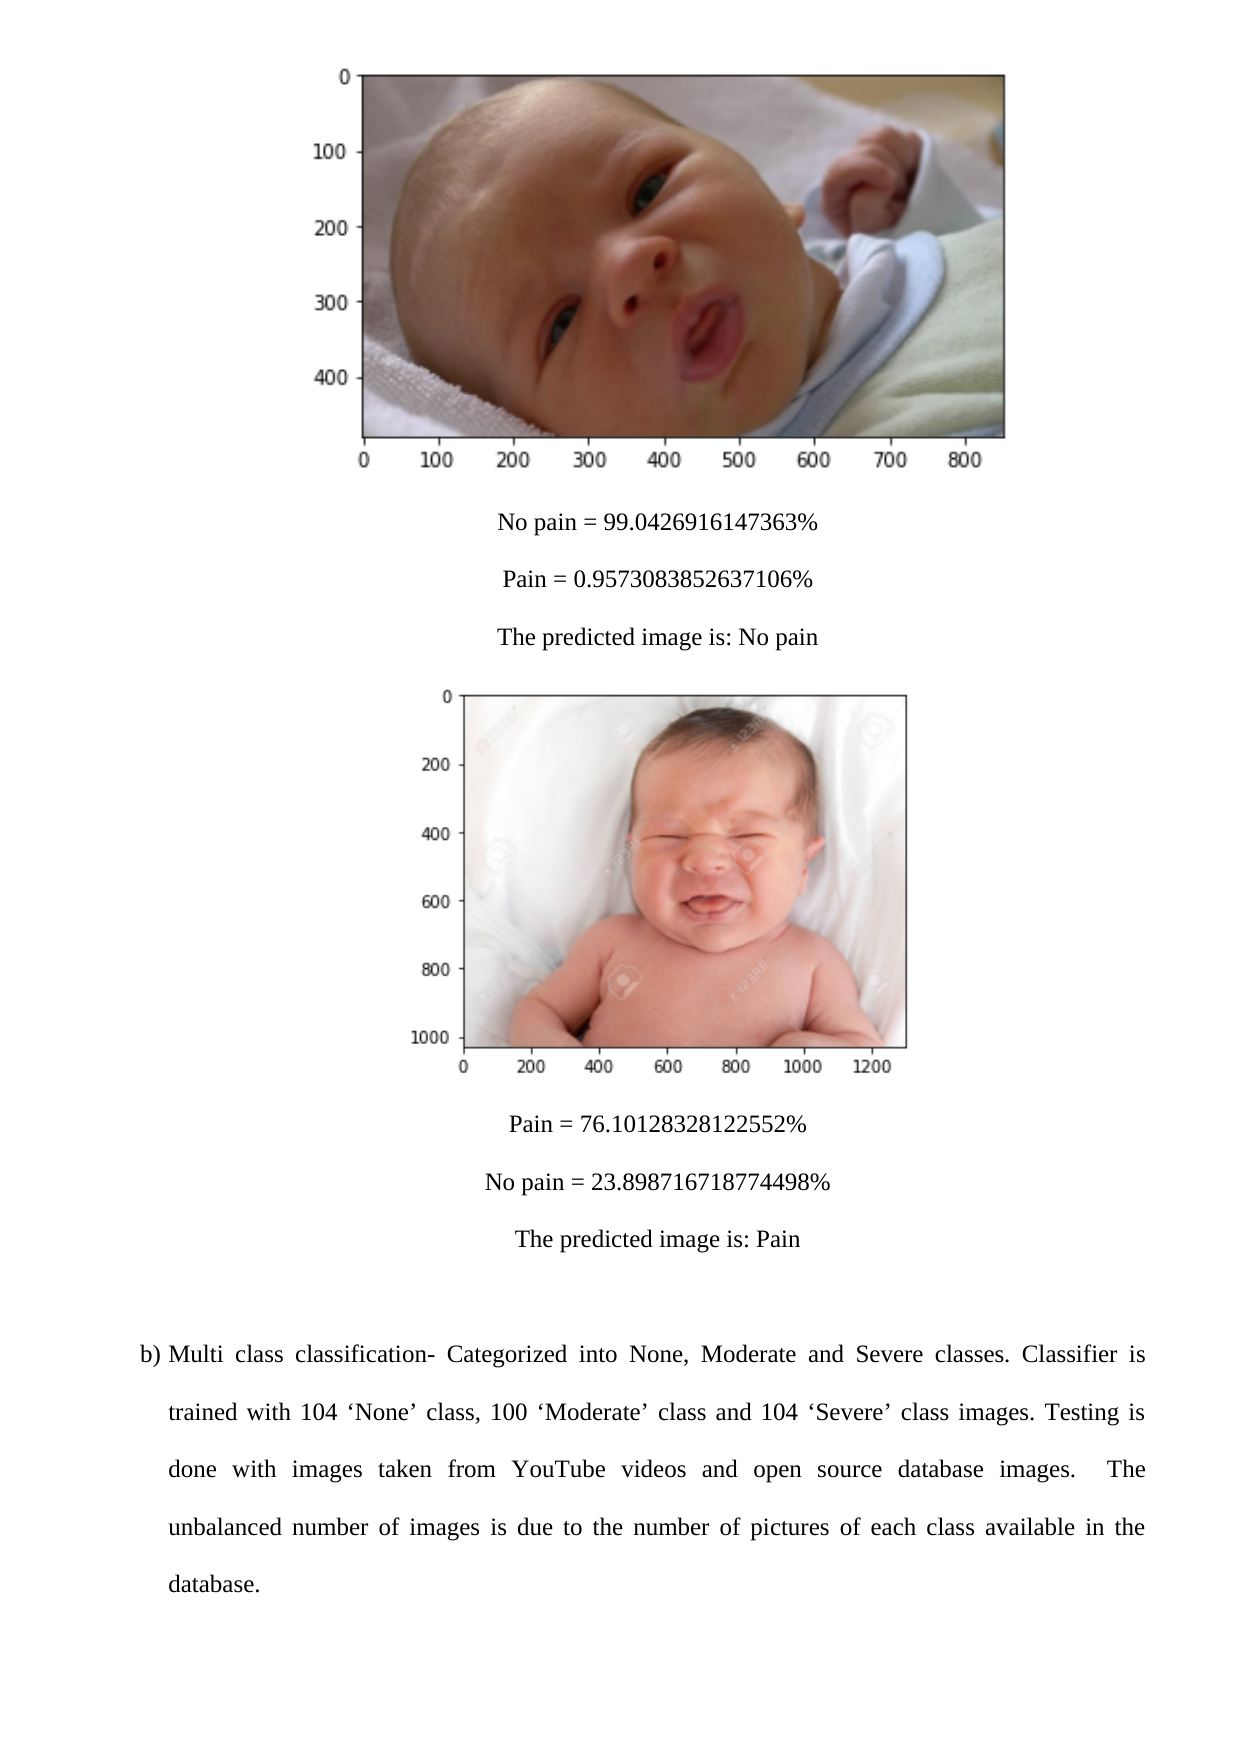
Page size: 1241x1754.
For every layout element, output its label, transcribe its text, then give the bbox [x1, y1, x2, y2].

list No pain = 99.0426916147363% [168, 507, 1147, 536]
list The predicted image is: Pain [168, 1224, 1147, 1253]
list Pain = 0.9573083852637106% [168, 564, 1147, 593]
list No pain = 23.898716718774498% [168, 1167, 1147, 1196]
list The predicted image is: No pain [168, 622, 1147, 651]
list Pain = 76.10128328122552% [168, 1109, 1147, 1138]
picture [399, 679, 917, 1086]
list Multi class classification- Categorized into None, Moderate and Severe classes. Classifier is trained with 104 ‘None’ class, 100 ‘Moderate’ class and 104 ‘Severe’ class images. Testing is done with images taken from YouTube videos and open source database images. The unbalanced number of images is due to the number of pictures of each class available in the database. [140, 1339, 1147, 1598]
picture [299, 56, 1017, 483]
